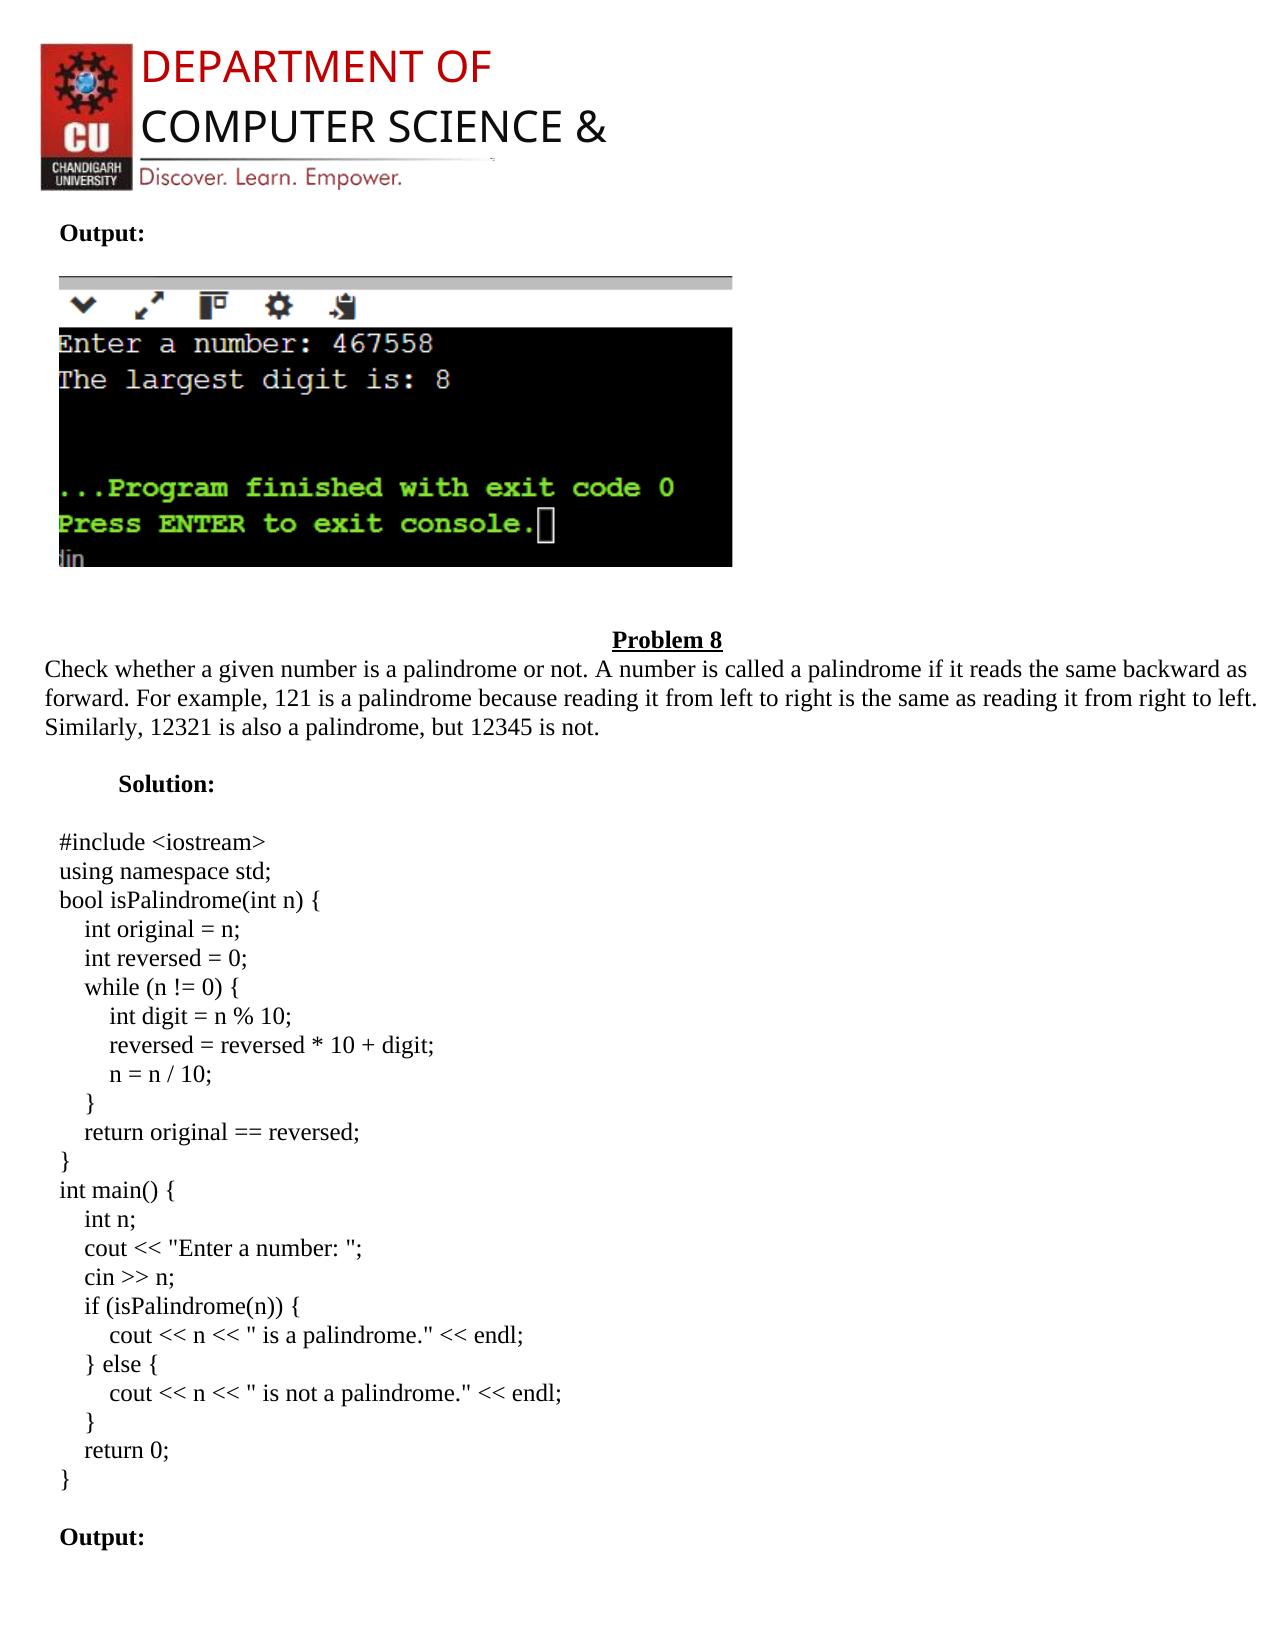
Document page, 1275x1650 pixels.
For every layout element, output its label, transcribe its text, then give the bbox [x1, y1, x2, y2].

text int reversed = 0; [44, 943, 1275, 972]
text cout << n << " is not a palindrome." << endl; [44, 1378, 1275, 1406]
text while (n != 0) { [44, 972, 1275, 1001]
text cin >> n; [44, 1262, 1275, 1291]
text int original = n; [44, 914, 1275, 943]
text int digit = n % 10; [44, 1001, 1275, 1030]
text bool isPalindrome(int n) { [44, 885, 1275, 914]
text } else { [44, 1349, 1275, 1377]
text } [44, 1407, 1275, 1435]
text Problem 8 [44, 625, 1275, 654]
text return original == reversed; [44, 1117, 1275, 1146]
text } [44, 1146, 1275, 1175]
text cout << "Enter a number: "; [44, 1233, 1275, 1262]
text return 0; [44, 1436, 1275, 1464]
text Check whether a given number is a palindrome or not. A number is called a palindrome if it reads the same backward as forward. For example, 121 is a palindrome because reading it from left to right is the same as reading it from right to left. Similarly, 12321 is also a palindrome, but 12345 is not. [44, 654, 1275, 740]
text int main() { [44, 1175, 1275, 1204]
picture [40, 43, 529, 191]
picture [59, 276, 733, 567]
text Output: [44, 1522, 1275, 1551]
text reversed = reversed * 10 + digit; [44, 1030, 1275, 1059]
text n = n / 10; [44, 1059, 1275, 1088]
text int n; [44, 1204, 1275, 1233]
text if (isPalindrome(n)) { [44, 1291, 1275, 1319]
text } [44, 1464, 1275, 1493]
text using namespace std; [44, 856, 1275, 885]
text } [44, 1088, 1275, 1117]
text Output: [44, 218, 1275, 247]
text #include <iostream> [44, 827, 1275, 856]
text cout << n << " is a palindrome." << endl; [44, 1320, 1275, 1348]
text Solution: [118, 769, 1275, 798]
